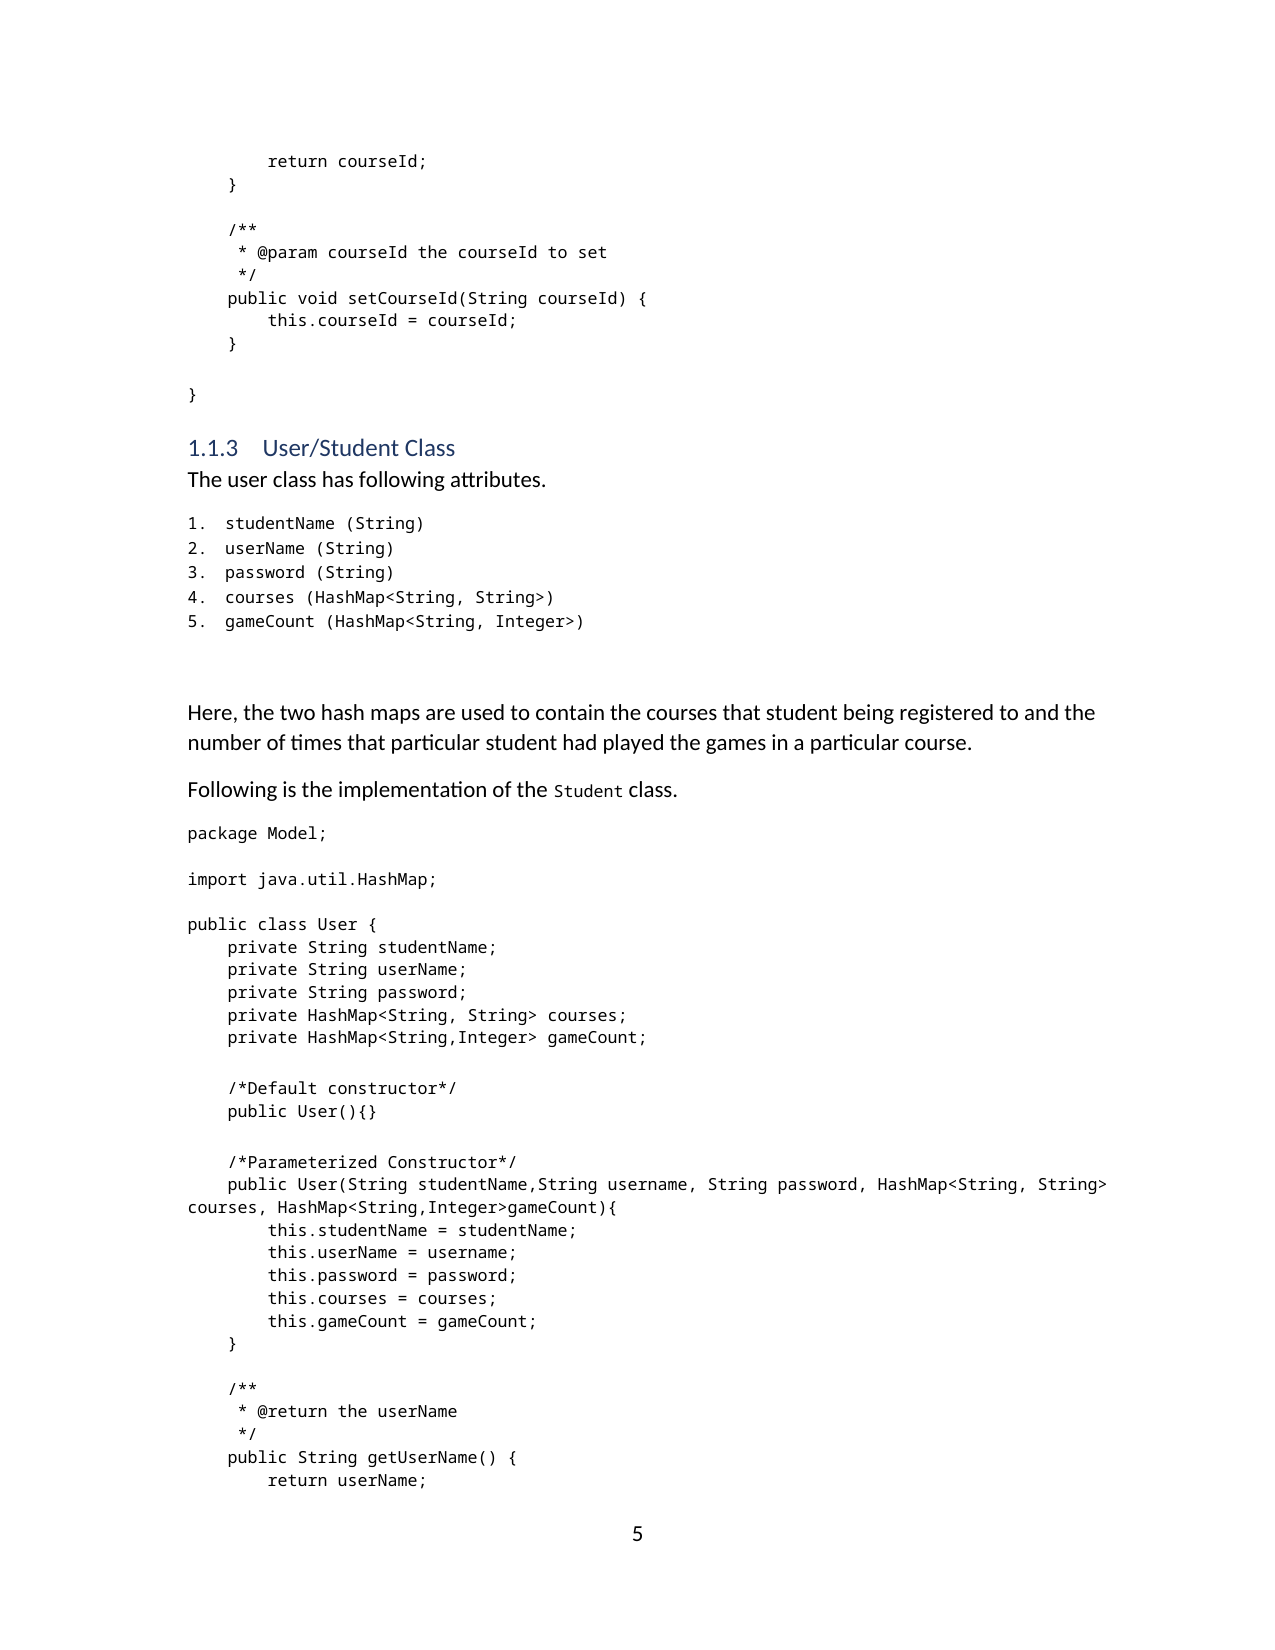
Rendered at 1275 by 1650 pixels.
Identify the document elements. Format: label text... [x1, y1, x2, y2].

text */ [187, 1423, 1125, 1445]
text return userName; [187, 1468, 1125, 1491]
text public class User { [187, 912, 1125, 935]
text */ [187, 263, 1125, 286]
text this.userName = username; [187, 1241, 1125, 1264]
list gameCount (HashMap<String, Integer>) [187, 610, 1125, 632]
text public String getUserName() { [187, 1445, 1125, 1468]
text /*Default constructor*/ [187, 1077, 1125, 1099]
text package Model; [187, 822, 1125, 844]
subtitle User/Student Class [187, 432, 1125, 462]
text private String studentName; [187, 935, 1125, 958]
text } [187, 382, 1125, 405]
text public User(){} [187, 1099, 1125, 1122]
text private String userName; [187, 958, 1125, 981]
text this.studentName = studentName; [187, 1218, 1125, 1241]
text * @return the userName [187, 1400, 1125, 1423]
list password (String) [187, 561, 1125, 583]
text * @param courseId the courseId to set [187, 241, 1125, 263]
text this.courses = courses; [187, 1286, 1125, 1309]
text /*Parameterized Constructor*/ [187, 1150, 1125, 1173]
text /** [187, 1377, 1125, 1400]
text } [187, 173, 1125, 195]
text private HashMap<String,Integer> gameCount; [187, 1026, 1125, 1049]
list studentName (String) [187, 512, 1125, 534]
text public void setCourseId(String courseId) { [187, 286, 1125, 309]
list userName (String) [187, 536, 1125, 559]
text Here, the two hash maps are used to contain the courses that student being registered to and the number of times that particular student had played the games in a particular course. [187, 698, 1125, 756]
text } [187, 1332, 1125, 1354]
text this.courseId = courseId; [187, 309, 1125, 332]
text public User(String studentName,String username, String password, HashMap<String, String> courses, HashMap<String,Integer>gameCount){ [187, 1173, 1125, 1218]
list courses (HashMap<String, String>) [187, 585, 1125, 608]
text import java.util.HashMap; [187, 867, 1125, 890]
text } [187, 332, 1125, 354]
text this.gameCount = gameCount; [187, 1309, 1125, 1332]
text this.password = password; [187, 1264, 1125, 1286]
text private String password; [187, 981, 1125, 1003]
text The user class has following attributes. [187, 465, 1125, 493]
text /** [187, 218, 1125, 241]
text Following is the implementation of the Student class. [187, 775, 1125, 803]
text private HashMap<String, String> courses; [187, 1003, 1125, 1026]
text return courseId; [187, 150, 1125, 173]
